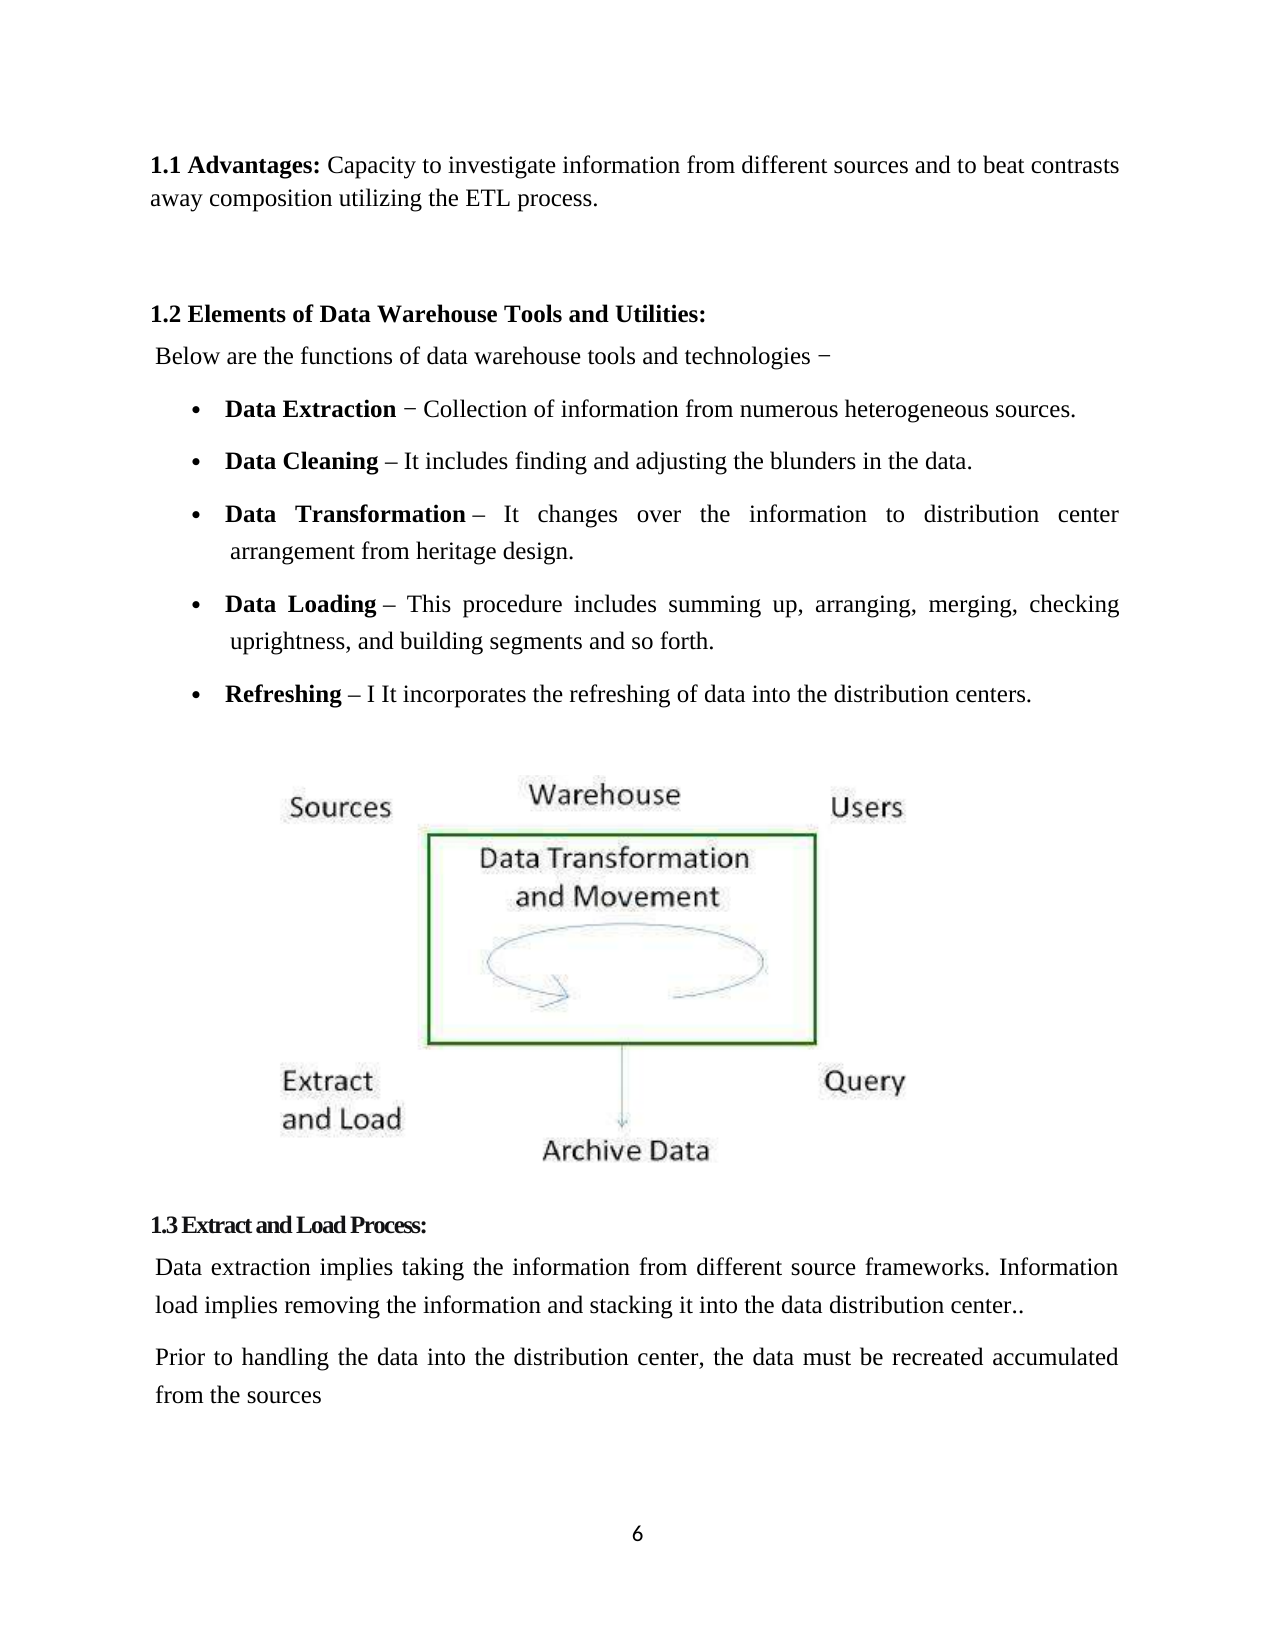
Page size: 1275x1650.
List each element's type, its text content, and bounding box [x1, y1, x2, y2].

text 1.1 Advantages: Capacity to investigate information from different sources and to beat contrasts away composition utilizing the ETL process. [150, 150, 1125, 212]
text 1.2 Elements of Data Warehouse Tools and Utilities: [150, 290, 1120, 327]
text Below are the functions of data warehouse tools and technologies − [155, 332, 1120, 370]
list Refreshing – I It incorporates the refreshing of data into the distribution centers. [192, 670, 1120, 707]
picture [268, 775, 939, 1177]
list Data Loading – This procedure includes summing up, arranging, merging, checking uprightness, and building segments and so forth. [192, 580, 1120, 655]
list Data Cleaning – It includes finding and adjusting the blunders in the data. [192, 437, 1120, 475]
subtitle 1.3 Extract and Load Process: [150, 1201, 1120, 1239]
text Prior to handling the data into the distribution center, the data must be recreated accumulated from the sources [155, 1334, 1120, 1409]
list Data Extraction − Collection of information from numerous heterogeneous sources. [192, 385, 1120, 422]
list Data Transformation – It changes over the information to distribution center arrangement from heritage design. [192, 490, 1120, 565]
text Data extraction implies taking the information from different source frameworks. Information load implies removing the information and stacking it into the data distribution center.. [155, 1244, 1120, 1319]
